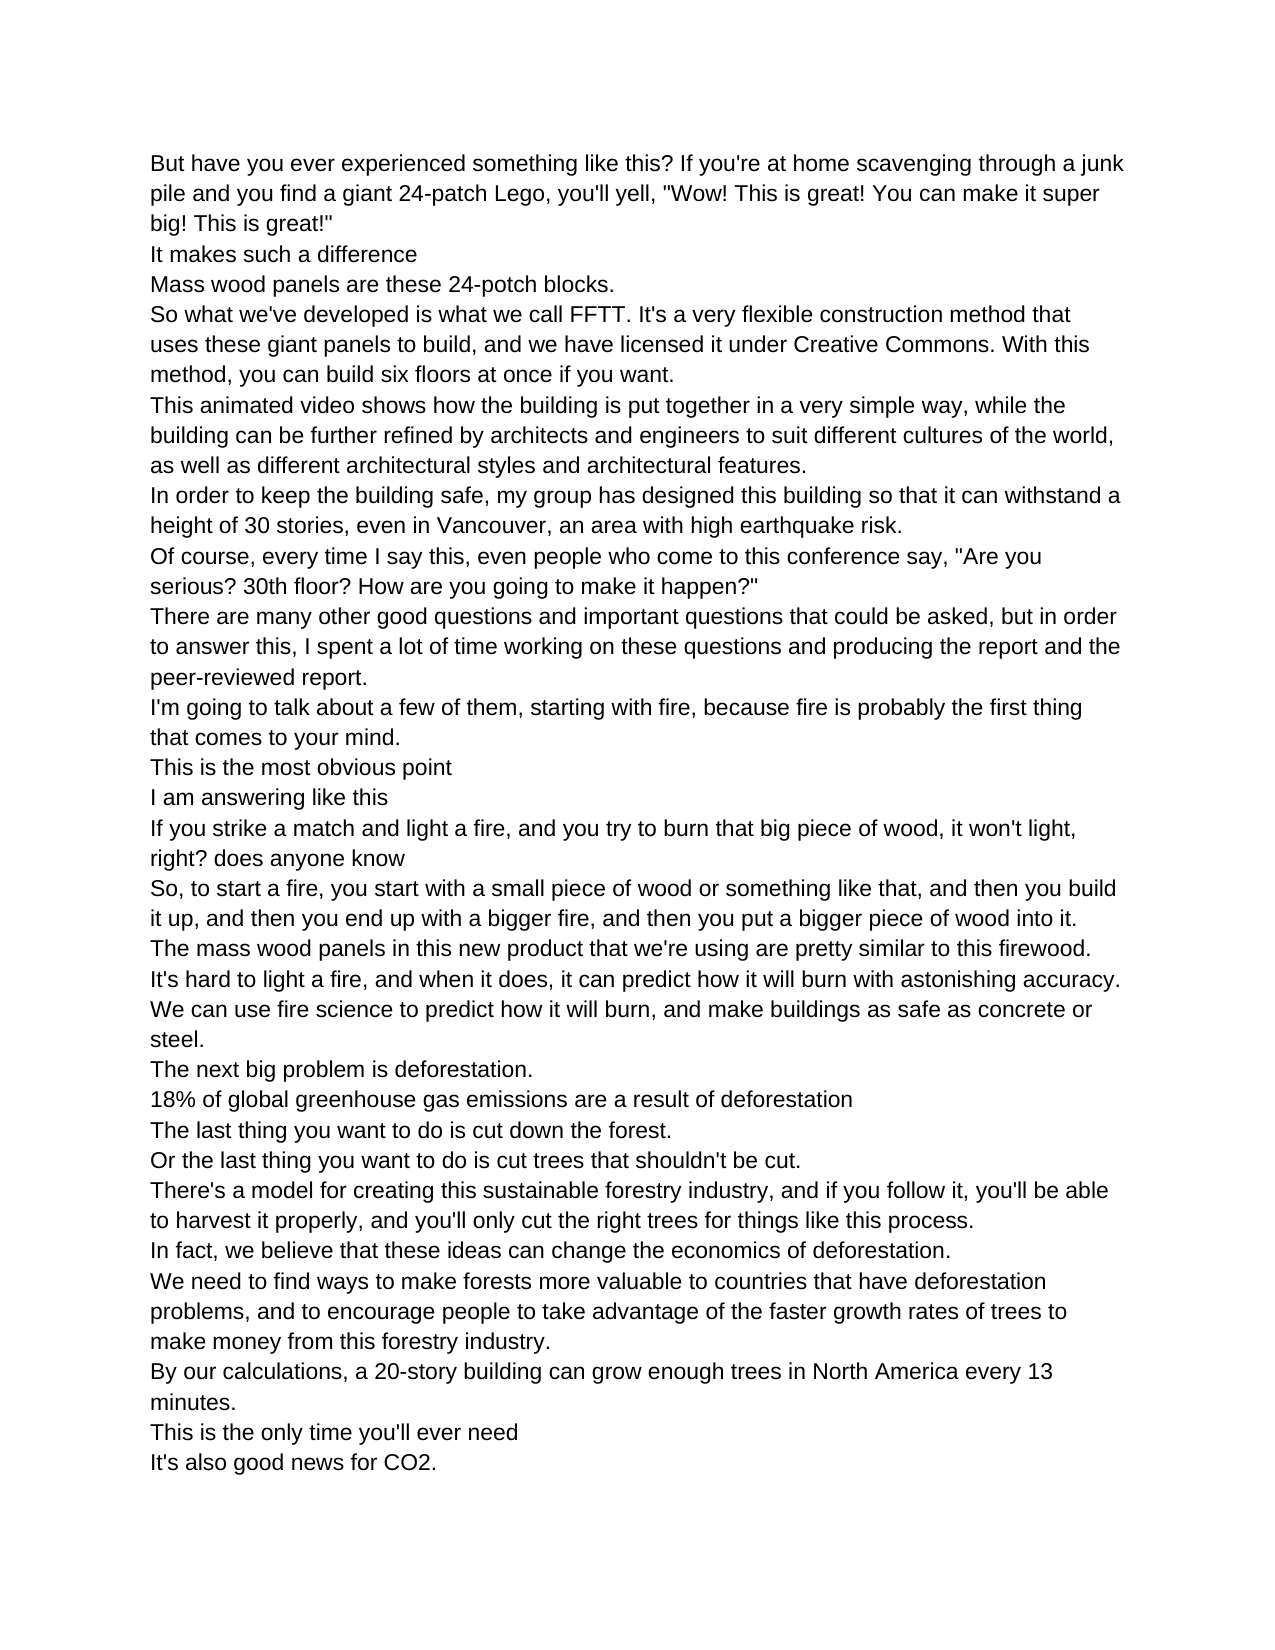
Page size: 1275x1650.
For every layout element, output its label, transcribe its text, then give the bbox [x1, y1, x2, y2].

text There's a model for creating this sustainable forestry industry, and if you follow it, you'll be able to harvest it properly, and you'll only cut the right trees for things like this process. [150, 1177, 1125, 1234]
text It makes such a difference [150, 241, 1125, 267]
text There are many other good questions and important questions that could be asked, but in order to answer this, I spent a lot of time working on these questions and producing the report and the peer-reviewed report. [150, 603, 1125, 690]
text It's hard to light a fire, and when it does, it can predict how it will burn with astonishing accuracy. We can use fire science to predict how it will burn, and make buildings as safe as concrete or steel. [150, 966, 1125, 1052]
text I'm going to talk about a few of them, starting with fire, because fire is probably the first thing that comes to your mind. [150, 694, 1125, 750]
text The mass wood panels in this new product that we're using are pretty similar to this firewood. [150, 935, 1125, 962]
text So what we've developed is what we call FFTT. It's a very flexible construction method that uses these giant panels to build, and we have licensed it under Creative Commons. With this method, you can build six floors at once if you want. [150, 301, 1125, 388]
text The next big problem is deforestation. [150, 1056, 1125, 1083]
text Or the last thing you want to do is cut trees that shouldn't be cut. [150, 1147, 1125, 1173]
text So, to start a fire, you start with a small piece of wood or something like that, and then you build it up, and then you end up with a bigger fire, and then you put a bigger piece of wood into it. [150, 875, 1125, 932]
text In fact, we believe that these ideas can change the economics of deforestation. [150, 1237, 1125, 1264]
text This animated video shows how the building is put together in a very simple way, while the building can be further refined by architects and engineers to suit different cultures of the world, as well as different architectural styles and architectural features. [150, 392, 1125, 478]
text 18% of global greenhouse gas emissions are a result of deforestation [150, 1086, 1125, 1113]
text The last thing you want to do is cut down the forest. [150, 1117, 1125, 1143]
text If you strike a match and light a fire, and you try to burn that big piece of wood, it won't light, right? does anyone know [150, 814, 1125, 871]
text By our calculations, a 20-story building can grow enough trees in North America every 13 minutes. [150, 1358, 1125, 1415]
text Mass wood panels are these 24-potch blocks. [150, 271, 1125, 297]
text This is the only time you'll ever need [150, 1419, 1125, 1445]
text I am answering like this [150, 784, 1125, 811]
text It's also good news for CO2. [150, 1449, 1125, 1475]
text We need to find ways to make forests more valuable to countries that have deforestation problems, and to encourage people to take advantage of the faster growth rates of trees to make money from this forestry industry. [150, 1268, 1125, 1354]
text Of course, every time I say this, even people who come to this conference say, "Are you serious? 30th floor? How are you going to make it happen?" [150, 543, 1125, 599]
text This is the most obvious point [150, 754, 1125, 781]
text But have you ever experienced something like this? If you're at home scavenging through a junk pile and you find a giant 24-patch Lego, you'll yell, "Wow! This is great! You can make it super big! This is great!" [150, 150, 1125, 237]
text In order to keep the building safe, my group has designed this building so that it can withstand a height of 30 stories, even in Vancouver, an area with high earthquake risk. [150, 482, 1125, 539]
